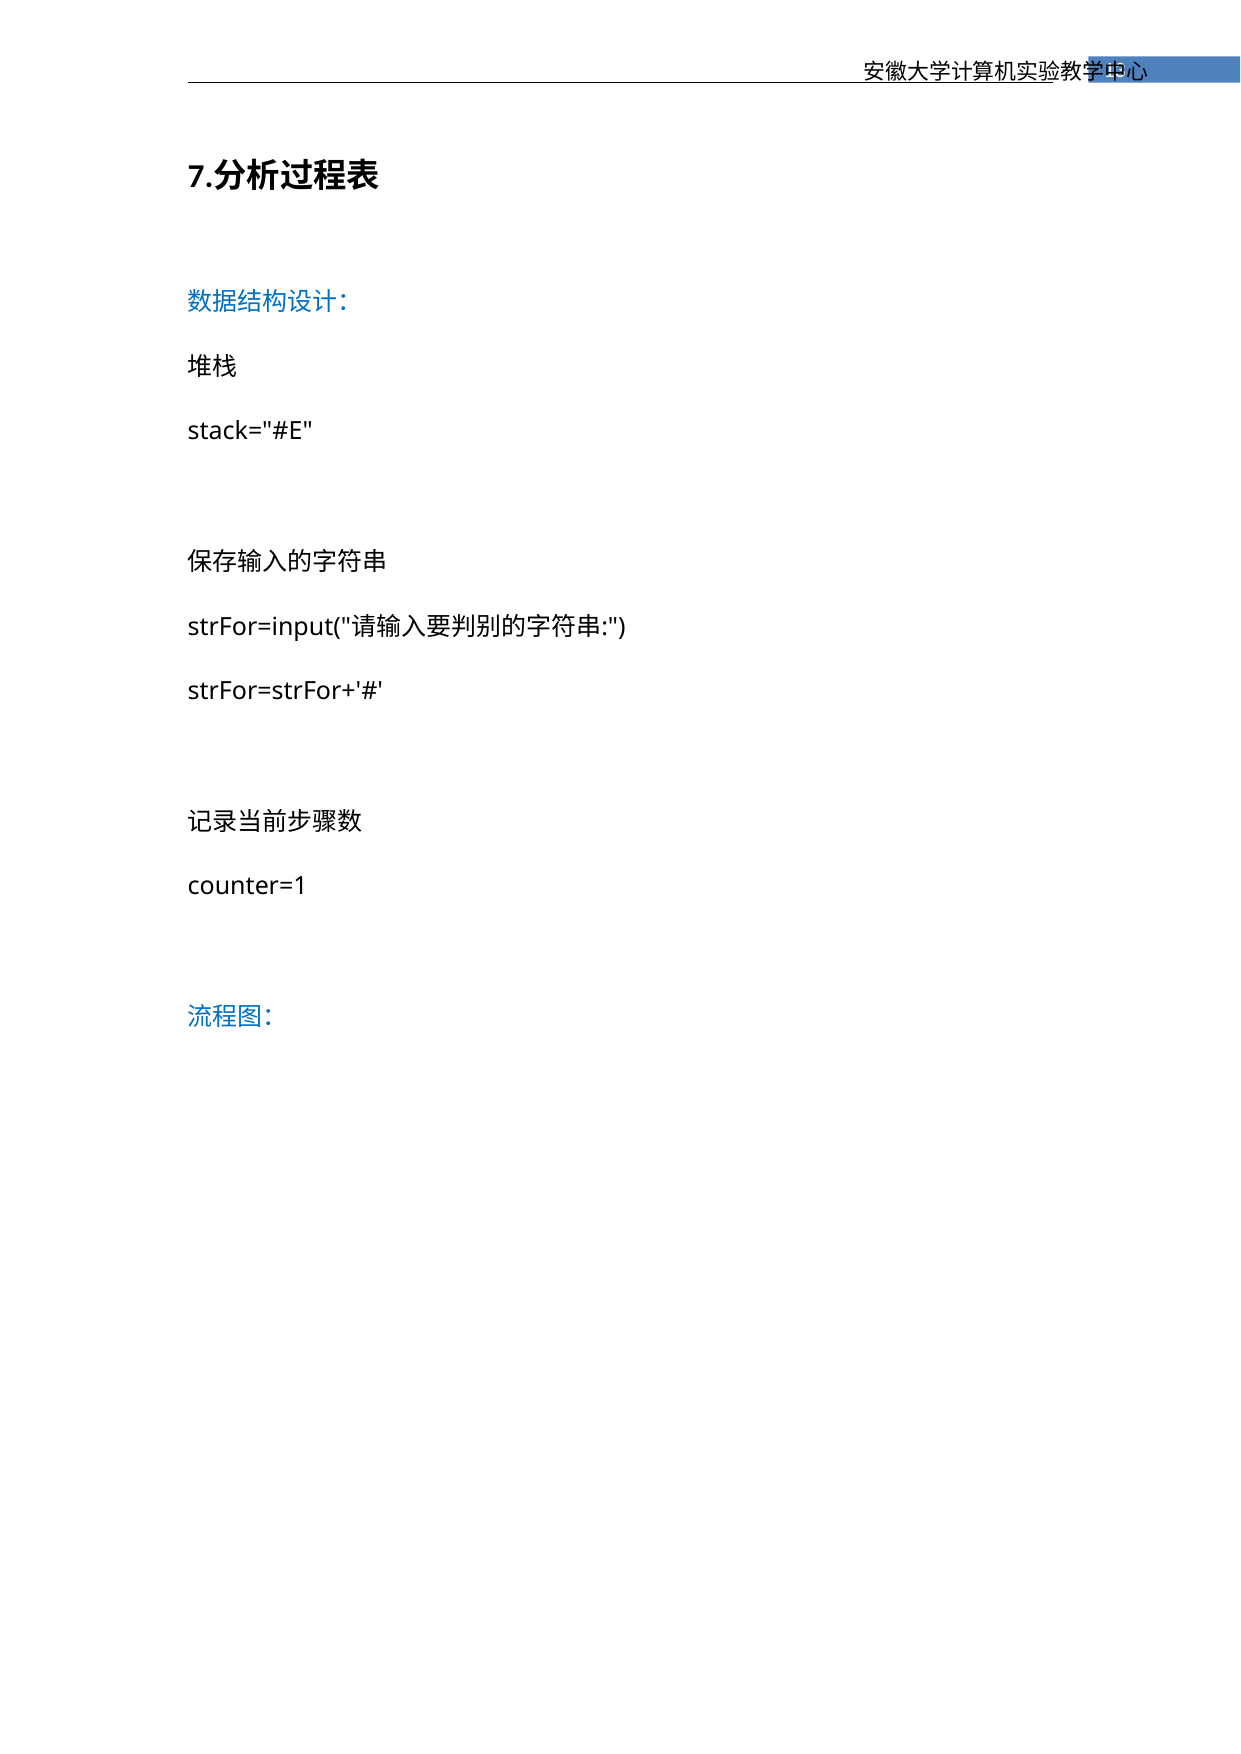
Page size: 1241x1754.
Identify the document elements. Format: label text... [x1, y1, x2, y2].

text strFor=strFor+'#' [187, 657, 1053, 722]
text stack="#E" [187, 397, 1053, 462]
text 记录当前步骤数 [187, 787, 1053, 852]
text 流程图： [187, 982, 1053, 1047]
text strFor=input("请输入要判别的字符串:") [187, 592, 1053, 657]
text 保存输入的字符串 [187, 527, 1053, 592]
text 堆栈 [187, 332, 1053, 397]
text counter=1 [187, 852, 1053, 917]
text 数据结构设计： [187, 267, 1053, 332]
subtitle 7.分析过程表 [187, 140, 1053, 205]
